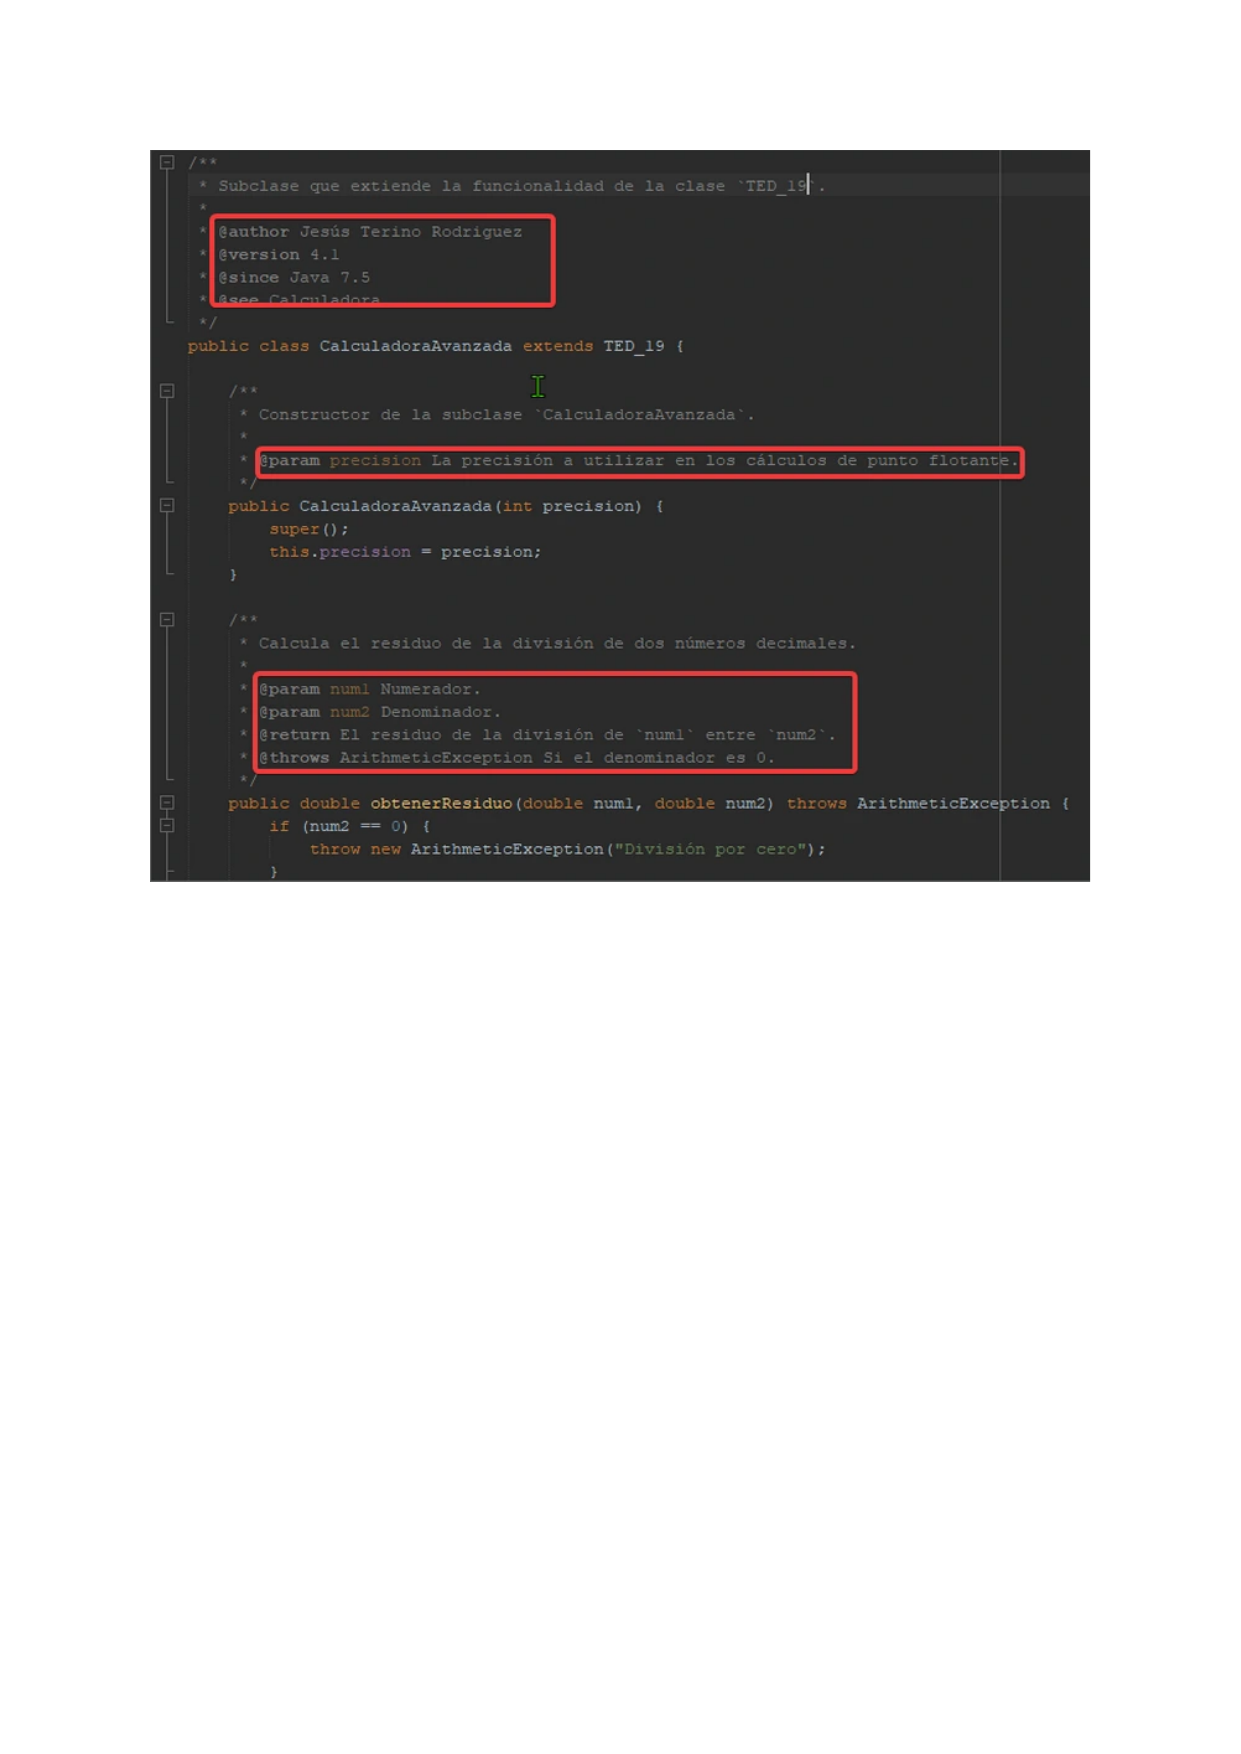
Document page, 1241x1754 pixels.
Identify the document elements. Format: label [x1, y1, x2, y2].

picture [150, 150, 1091, 882]
